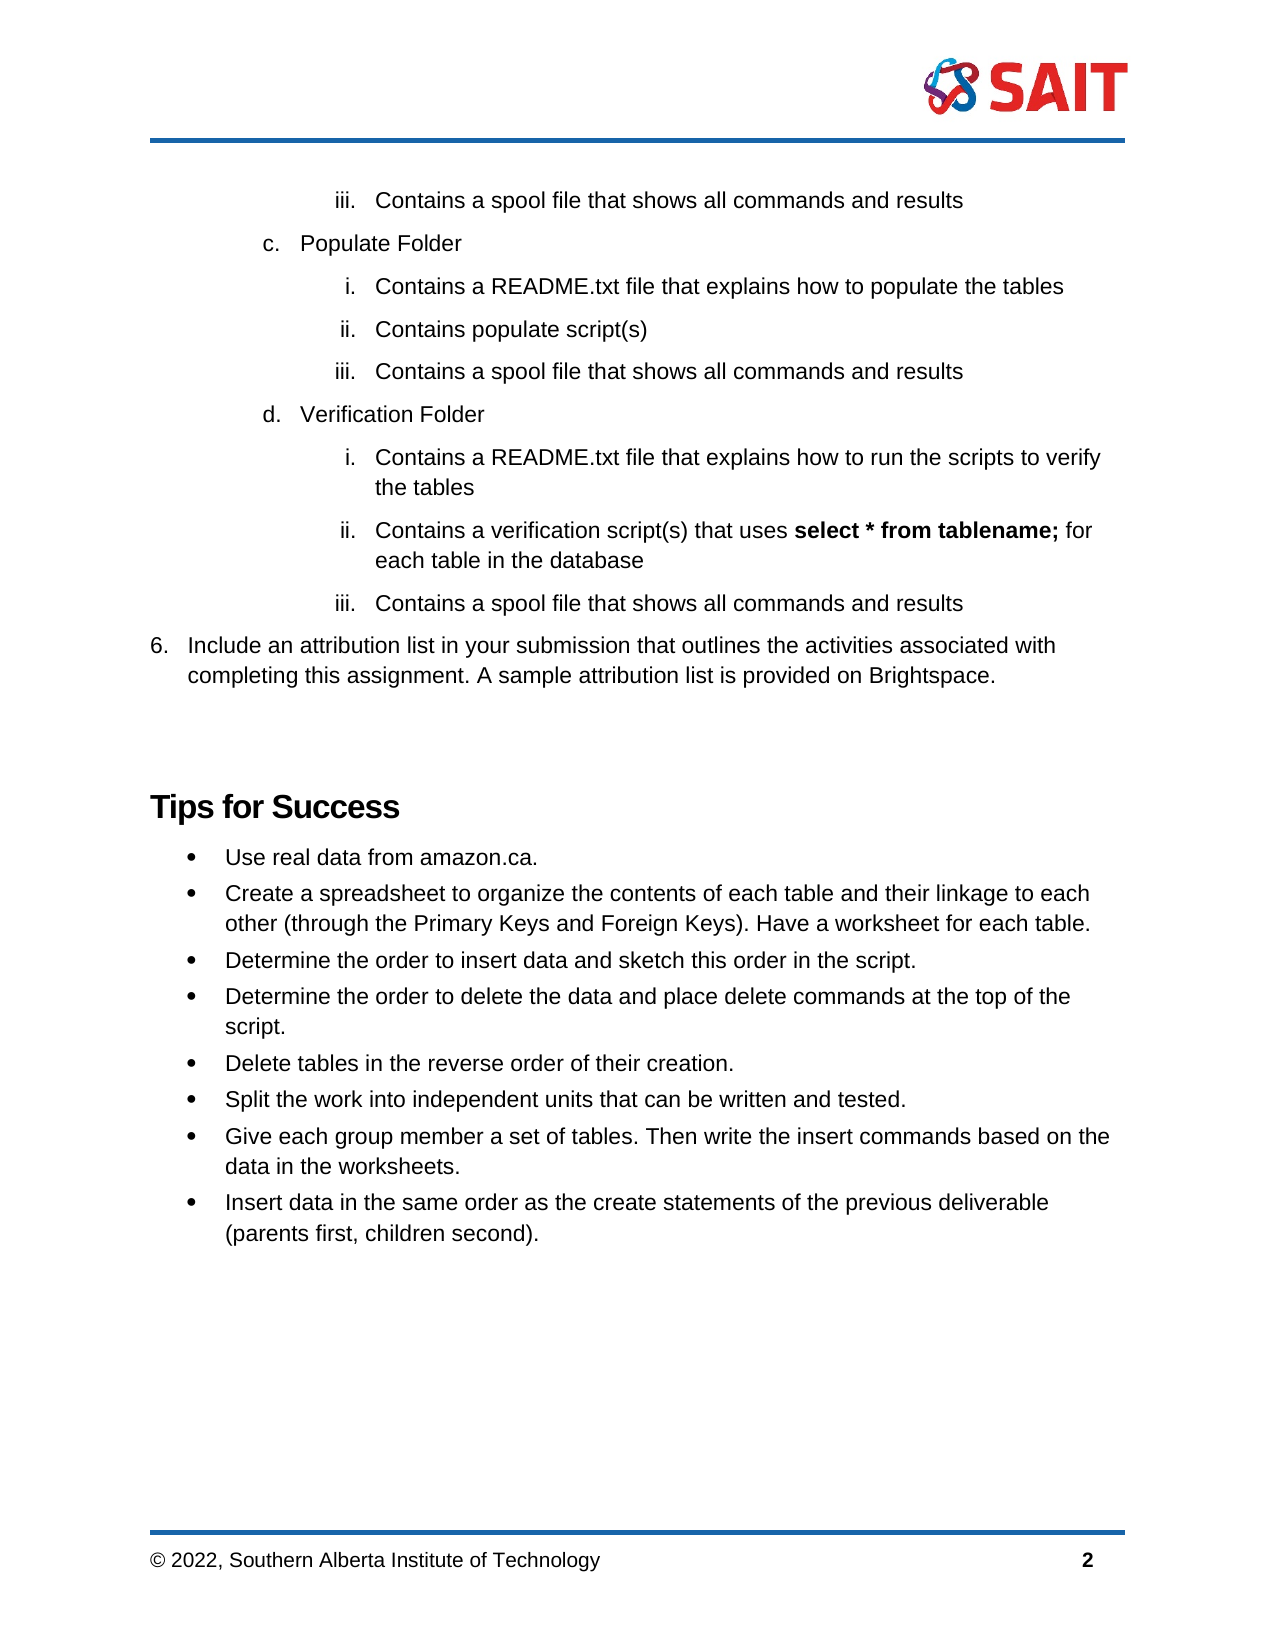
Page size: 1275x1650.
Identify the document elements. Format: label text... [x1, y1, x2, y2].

list Contains a spool file that shows all commands and results [356, 358, 1125, 385]
text Create a spreadsheet to organize the contents of each table and their linkage to each other (through the Primary Keys and Foreign Keys). Have a worksheet for each table. [187, 880, 1125, 937]
list Contains a spool file that shows all commands and results [356, 589, 1125, 616]
text Split the work into independent units that can be written and tested. [187, 1086, 1125, 1113]
list Contains a spool file that shows all commands and results [356, 187, 1125, 214]
list Contains populate script(s) [356, 316, 1125, 342]
picture [900, 34, 1151, 138]
text Delete tables in the reverse order of their creation. [187, 1050, 1125, 1076]
text Use real data from amazon.ca. [187, 843, 1125, 870]
list Include an attribution list in your submission that outlines the activities associated with completing this assignment. A sample attribution list is provided on Brightspace. [150, 632, 1125, 689]
text Determine the order to insert data and sketch this order in the script. [187, 947, 1125, 973]
subtitle Tips for Success [150, 787, 1125, 825]
text Give each group member a set of tables. Then write the insert commands based on the data in the worksheets. [187, 1123, 1125, 1179]
list Contains a README.txt file that explains how to populate the tables [356, 273, 1125, 299]
list Verification Folder [262, 401, 1125, 427]
list Contains a README.txt file that explains how to run the scripts to verify the tables [356, 444, 1125, 500]
list Contains a verification script(s) that uses select * from tablename; for each table in the database [356, 517, 1125, 573]
text Insert data in the same order as the create statements of the previous deliverable (parents first, children second). [187, 1189, 1125, 1246]
list Populate Folder [262, 230, 1125, 257]
text Determine the order to delete the data and place delete commands at the top of the script. [187, 983, 1125, 1040]
